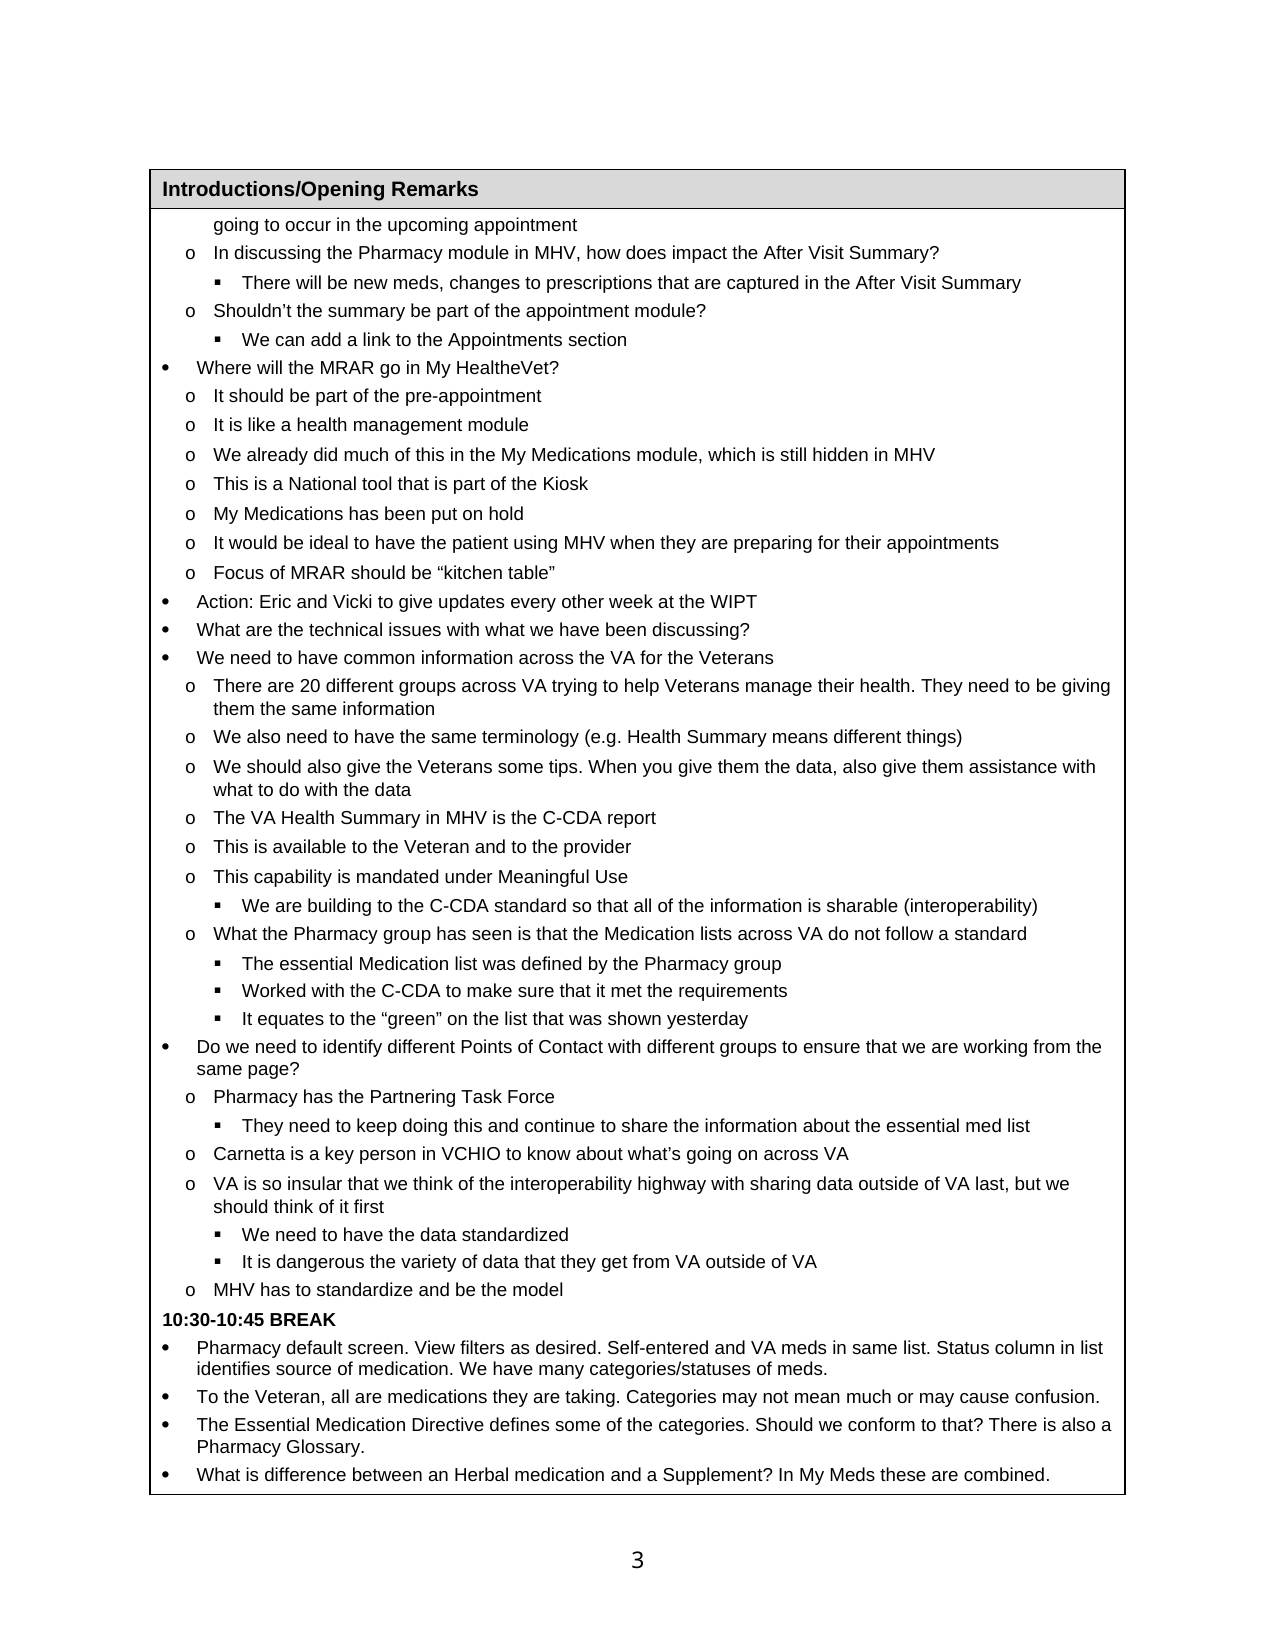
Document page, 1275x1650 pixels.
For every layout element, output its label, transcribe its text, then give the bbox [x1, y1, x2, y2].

table_header Introductions/Opening Remarks [151, 170, 1124, 208]
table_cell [151, 209, 1124, 1494]
